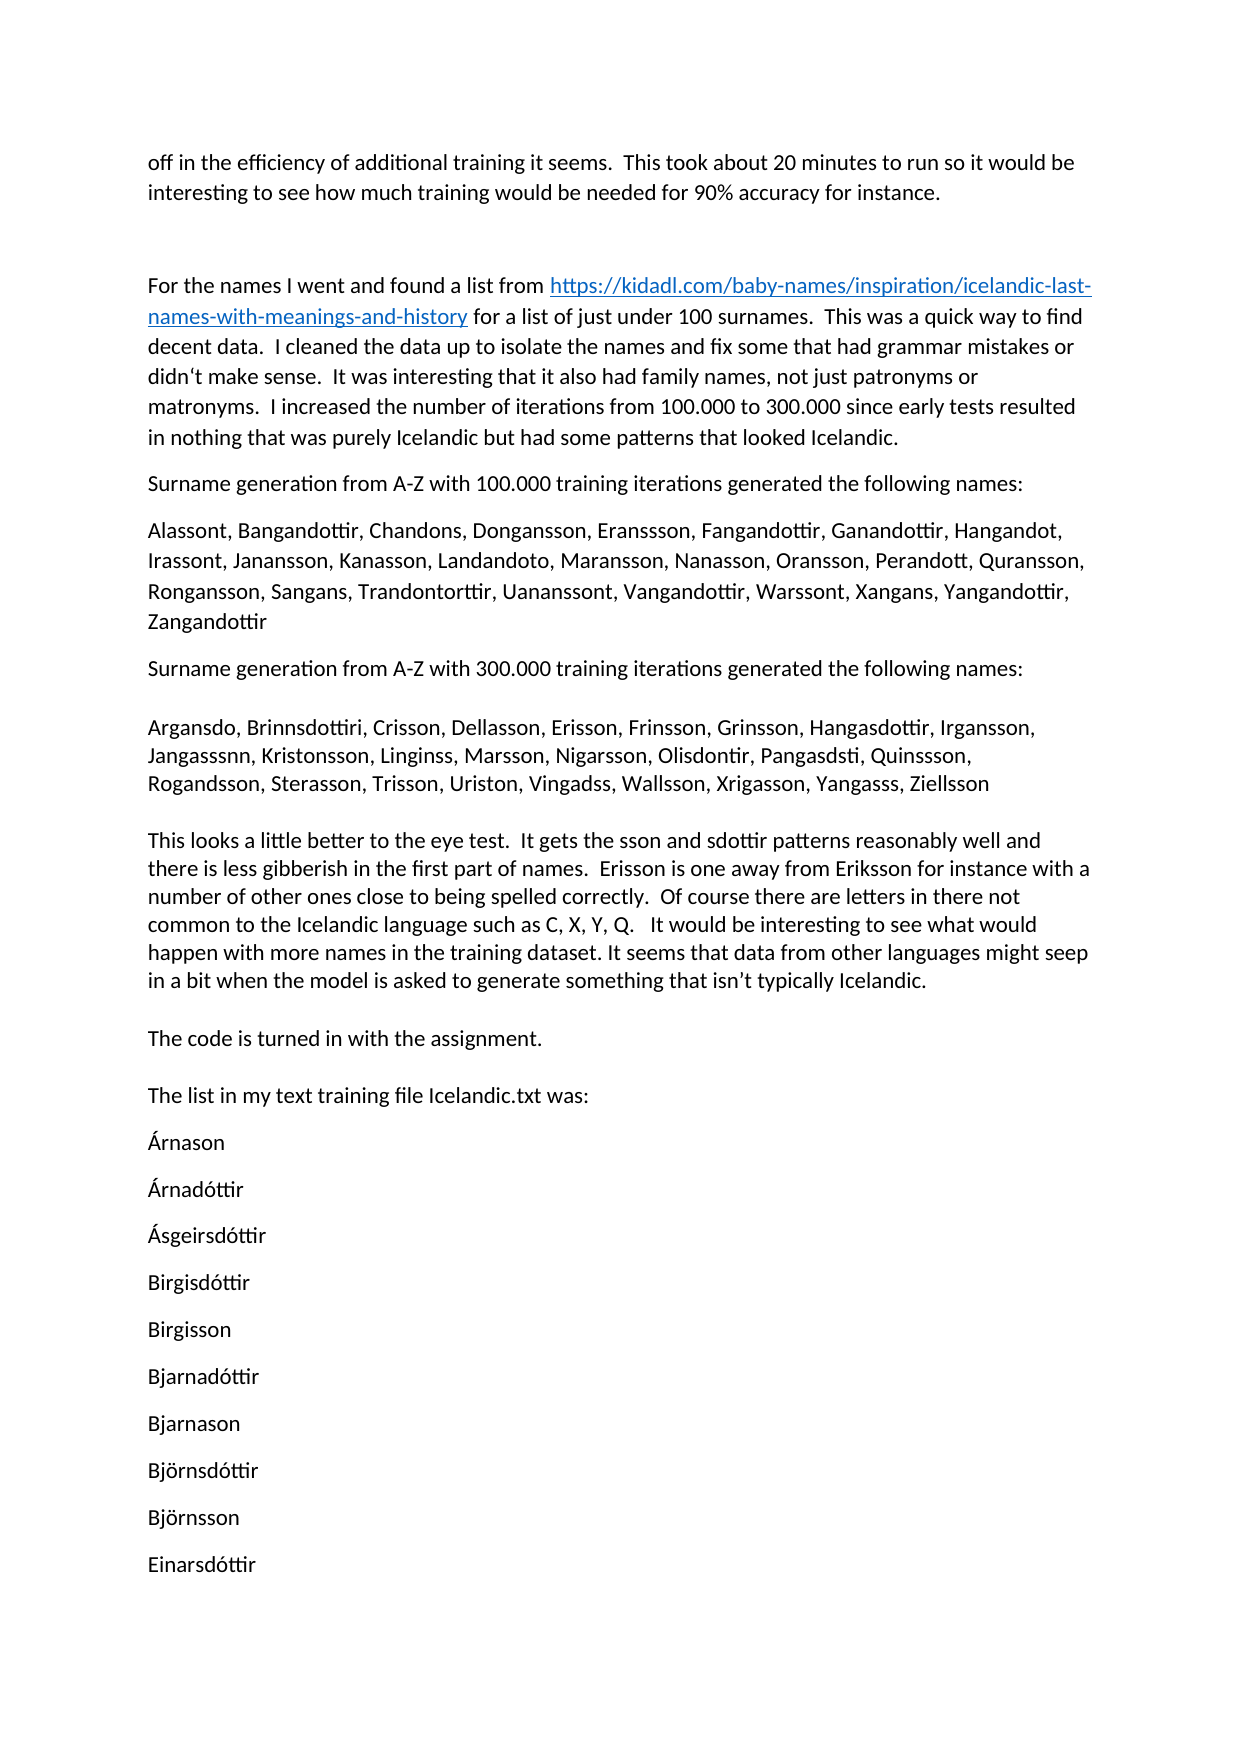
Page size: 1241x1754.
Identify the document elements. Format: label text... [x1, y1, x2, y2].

text Birgisson [148, 1315, 1093, 1343]
text This looks a little better to the eye test. It gets the sson and sdottir patterns reasonably well and there is less gibberish in the first part of names. Erisson is one away from Eriksson for instance with a number of other ones close to being spelled correctly. Of course there are letters in there not common to the Icelandic language such as C, X, Y, Q. It would be interesting to see what would happen with more names in the training dataset. It seems that data from other languages might seep in a bit when the model is asked to generate something that isn’t typically Icelandic. [148, 826, 1093, 994]
text The code is turned in with the assignment. [148, 1024, 1093, 1052]
text Björnsson [148, 1503, 1093, 1531]
text The list in my text training file Icelandic.txt was: [148, 1081, 1093, 1109]
text For the names I went and found a list from https://kidadl.com/baby-names/inspiration/icelandic-last-names-with-meanings-and-history for a list of just under 100 surnames. This was a quick way to find decent data. I cleaned the data up to isolate the names and fix some that had grammar mistakes or didn‘t make sense. It was interesting that it also had family names, not just patronyms or matronyms. I increased the number of iterations from 100.000 to 300.000 since early tests resulted in nothing that was purely Icelandic but had some patterns that looked Icelandic. [148, 272, 1093, 451]
text Alassont, Bangandottir, Chandons, Dongansson, Eranssson, Fangandottir, Ganandottir, Hangandot, Irassont, Janansson, Kanasson, Landandoto, Maransson, Nanasson, Oransson, Perandott, Quransson, Rongansson, Sangans, Trandontorttir, Uananssont, Vangandottir, Warssont, Xangans, Yangandottir, Zangandottir [148, 516, 1093, 635]
text Surname generation from A-Z with 100.000 training iterations generated the following names: [148, 469, 1093, 497]
text Bjarnadóttir [148, 1362, 1093, 1390]
text Einarsdóttir [148, 1550, 1093, 1578]
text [148, 148, 1093, 206]
text Árnadóttir [148, 1175, 1093, 1203]
text Argansdo, Brinnsdottiri, Crisson, Dellasson, Erisson, Frinsson, Grinsson, Hangasdottir, Irgansson, Jangasssnn, Kristonsson, Linginss, Marsson, Nigarsson, Olisdontir, Pangasdsti, Quinssson, Rogandsson, Sterasson, Trisson, Uriston, Vingadss, Wallsson, Xrigasson, Yangasss, Ziellsson [148, 713, 1093, 797]
text Birgisdóttir [148, 1268, 1093, 1296]
text Björnsdóttir [148, 1456, 1093, 1484]
text Árnason [148, 1128, 1093, 1156]
text Surname generation from A-Z with 300.000 training iterations generated the following names: [148, 654, 1093, 682]
text Ásgeirsdóttir [148, 1222, 1093, 1249]
text Bjarnason [148, 1409, 1093, 1437]
